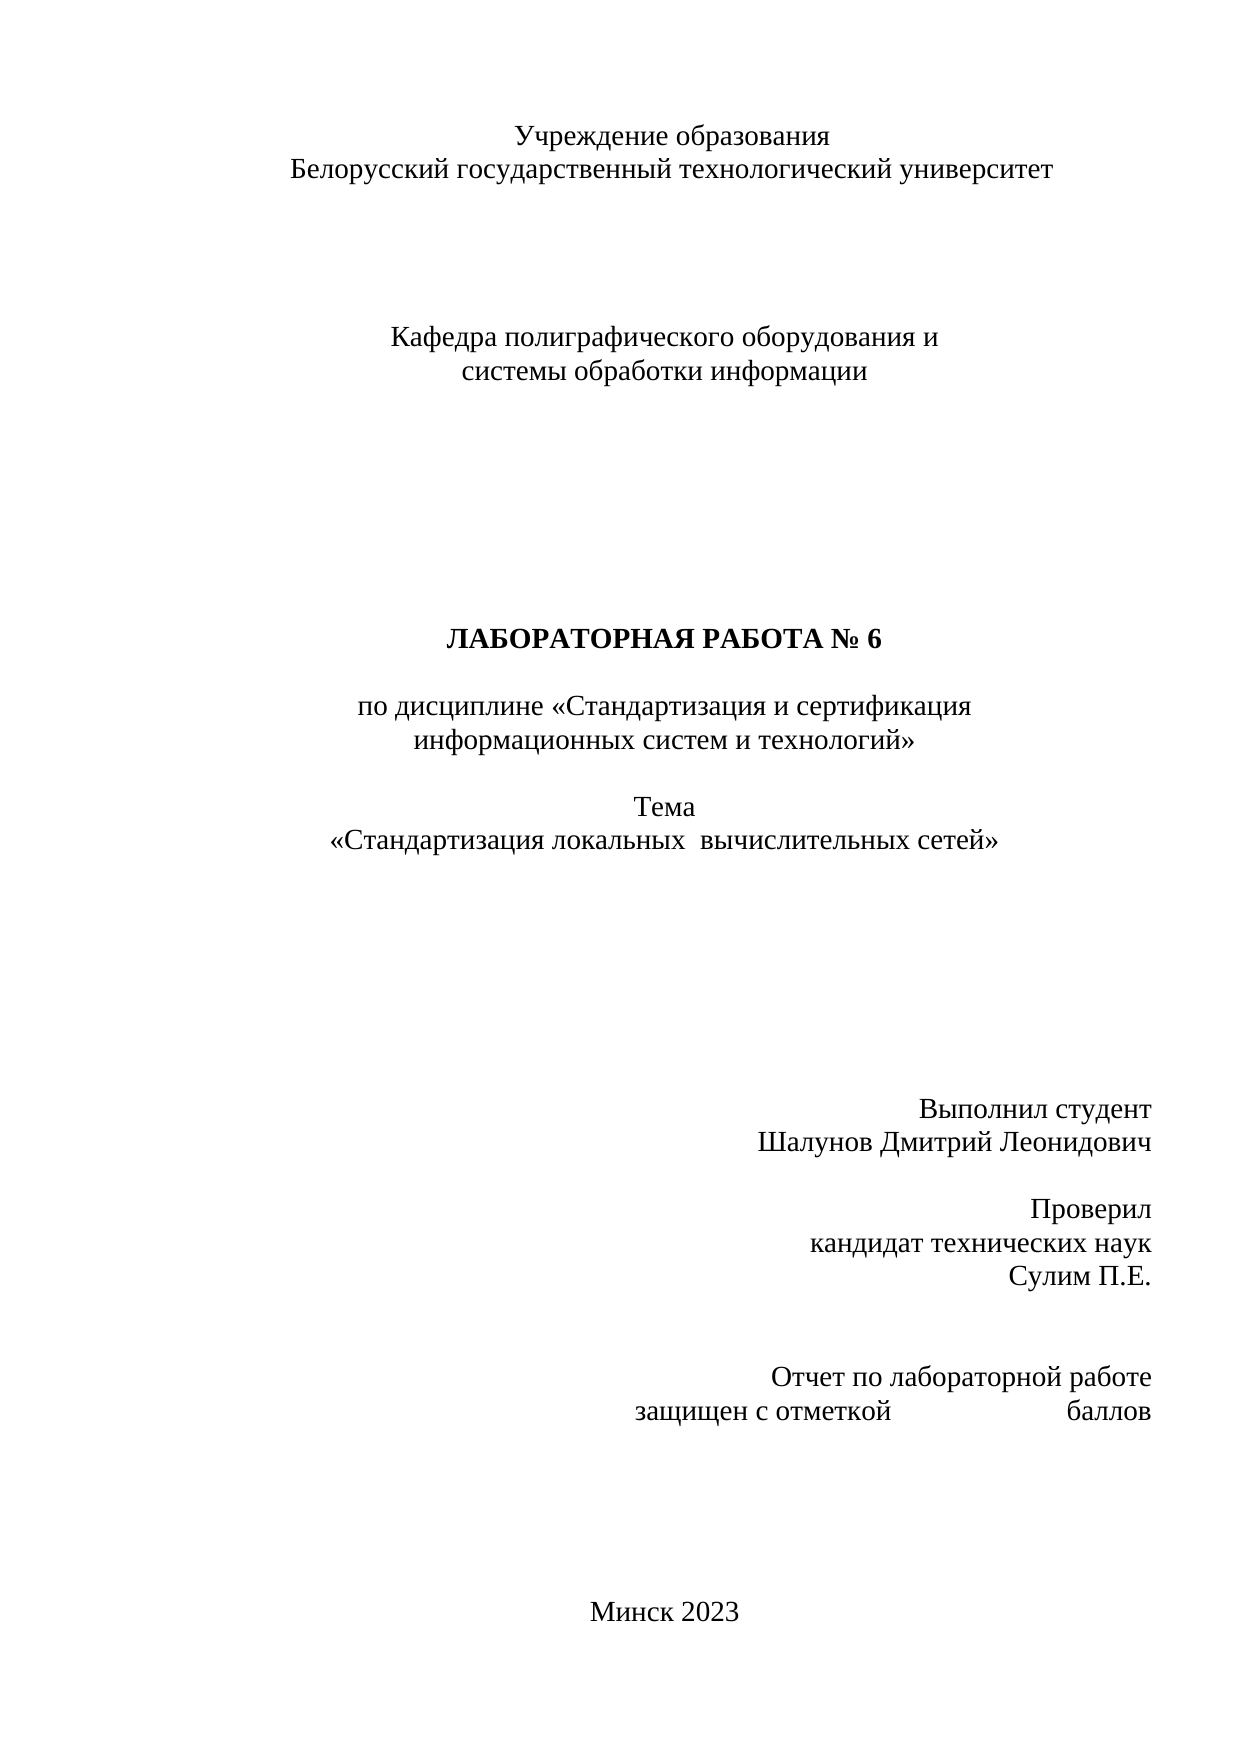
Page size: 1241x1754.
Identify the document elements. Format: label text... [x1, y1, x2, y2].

text Шалунов Дмитрий Леонидович [177, 1124, 1152, 1158]
text Кафедра полиграфического оборудования и [177, 319, 1152, 353]
text Сулим П.Е. [177, 1258, 1152, 1292]
text системы обработки информации [177, 353, 1152, 386]
text ЛАБОРАТОРНАЯ РАБОТА № 6 [177, 621, 1152, 655]
text Проверил [177, 1191, 1152, 1225]
text «Стандартизация локальных вычислительных сетей» [177, 822, 1152, 856]
text защищен с отметкой баллов [177, 1393, 1152, 1426]
text кандидат технических наук [177, 1225, 1152, 1258]
text по дисциплине «Стандартизация и сертификация [177, 688, 1152, 722]
text Минск 2023 [177, 1594, 1152, 1627]
text Отчет по лабораторной работе [177, 1359, 1152, 1393]
text Выполнил студент [177, 1091, 1152, 1124]
subtitle Учреждение образования [162, 118, 1166, 152]
text информационных систем и технологий» [177, 722, 1152, 755]
subtitle Белорусский государственный технологический университет [162, 152, 1166, 185]
text Тема [177, 789, 1152, 822]
